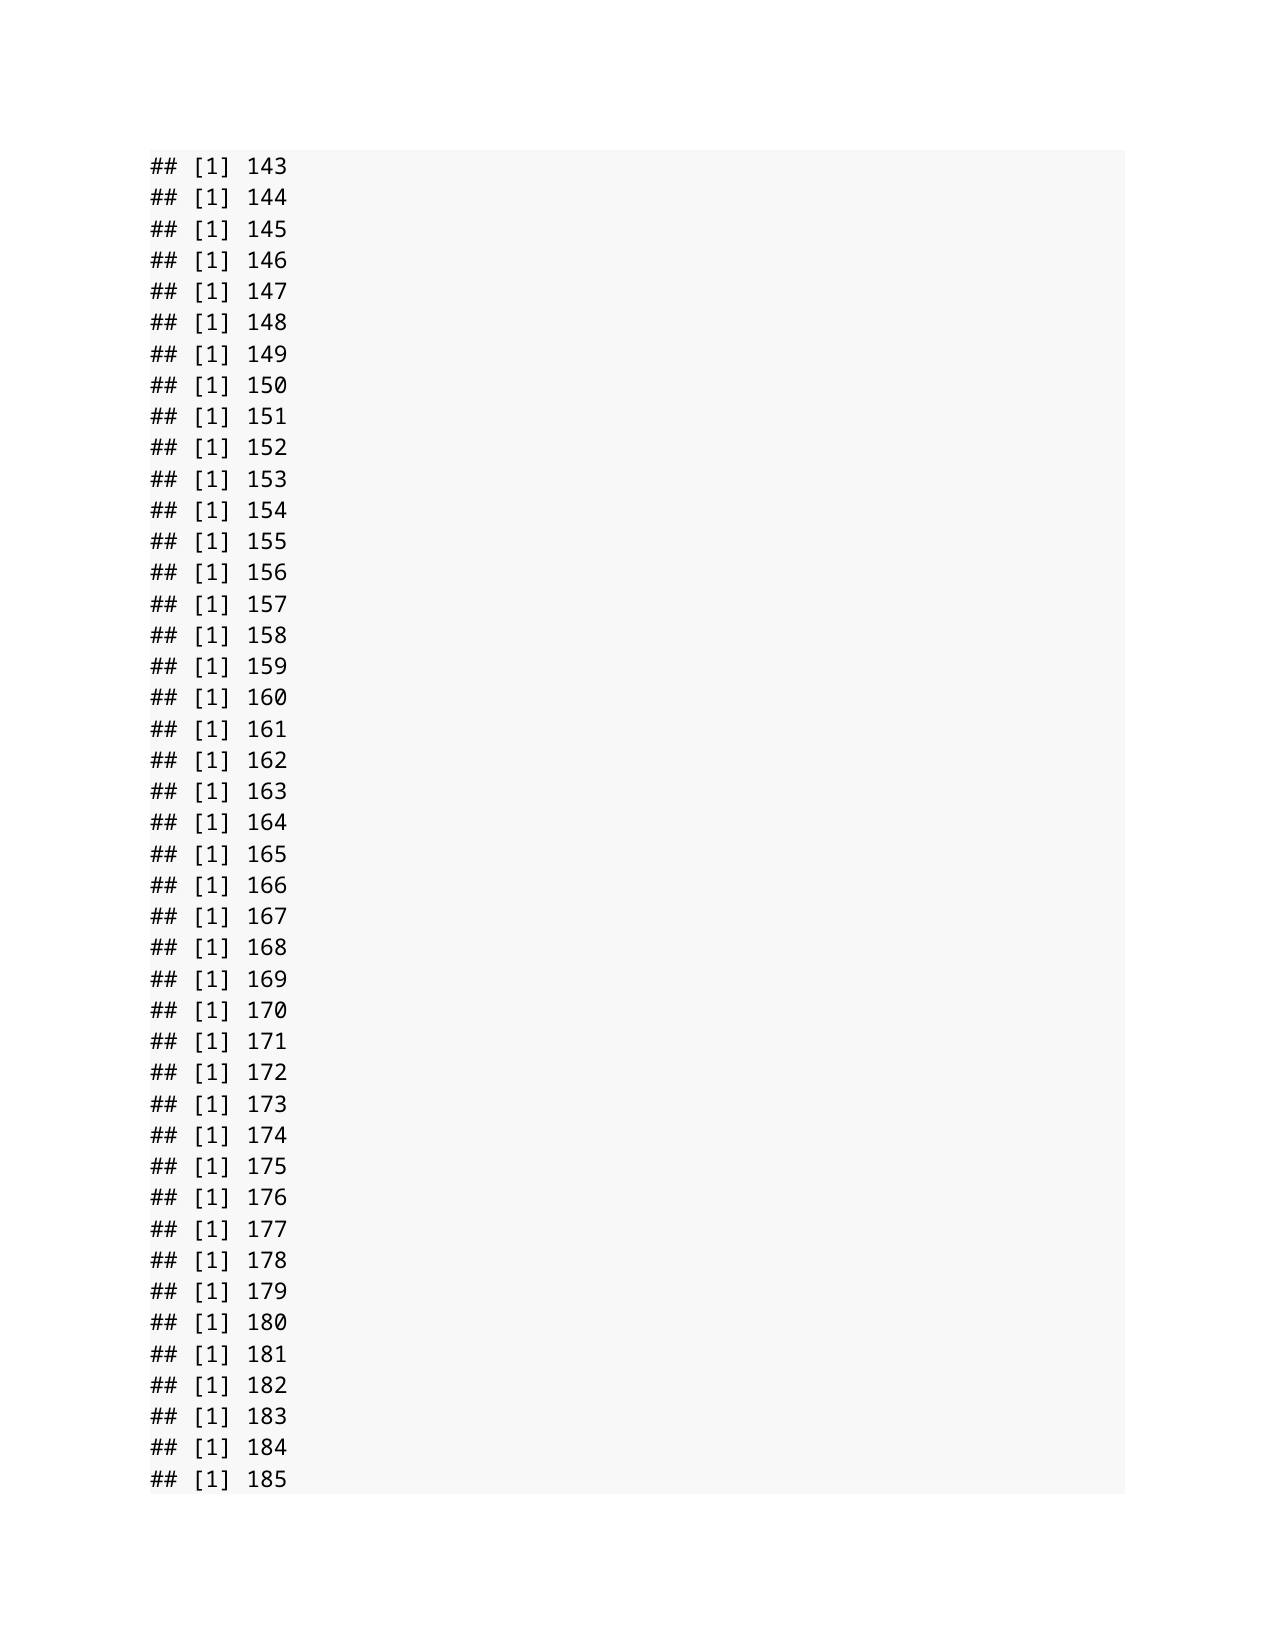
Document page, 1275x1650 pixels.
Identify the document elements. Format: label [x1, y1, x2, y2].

text [150, 150, 1125, 1494]
